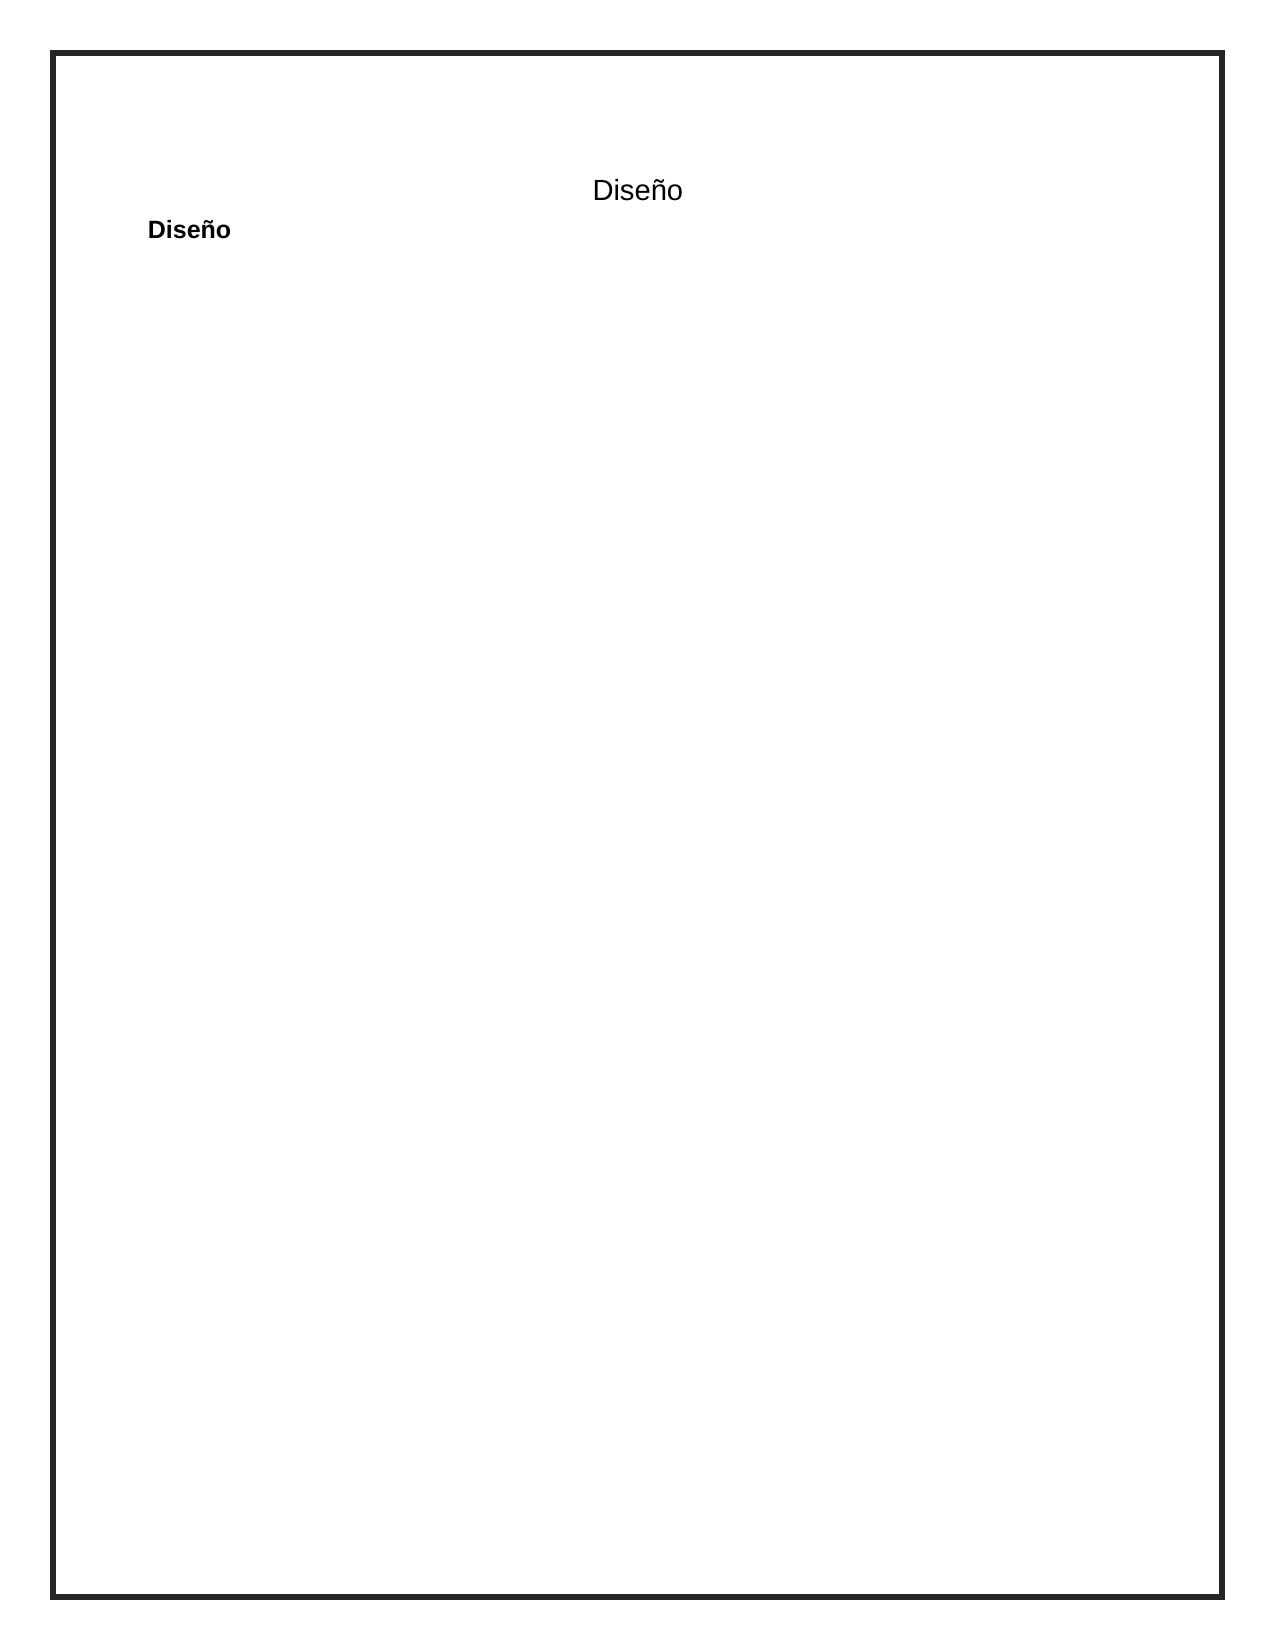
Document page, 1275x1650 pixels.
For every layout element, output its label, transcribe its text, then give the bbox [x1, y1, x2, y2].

subtitle Diseño [148, 215, 1127, 244]
subtitle Diseño [148, 173, 1127, 206]
